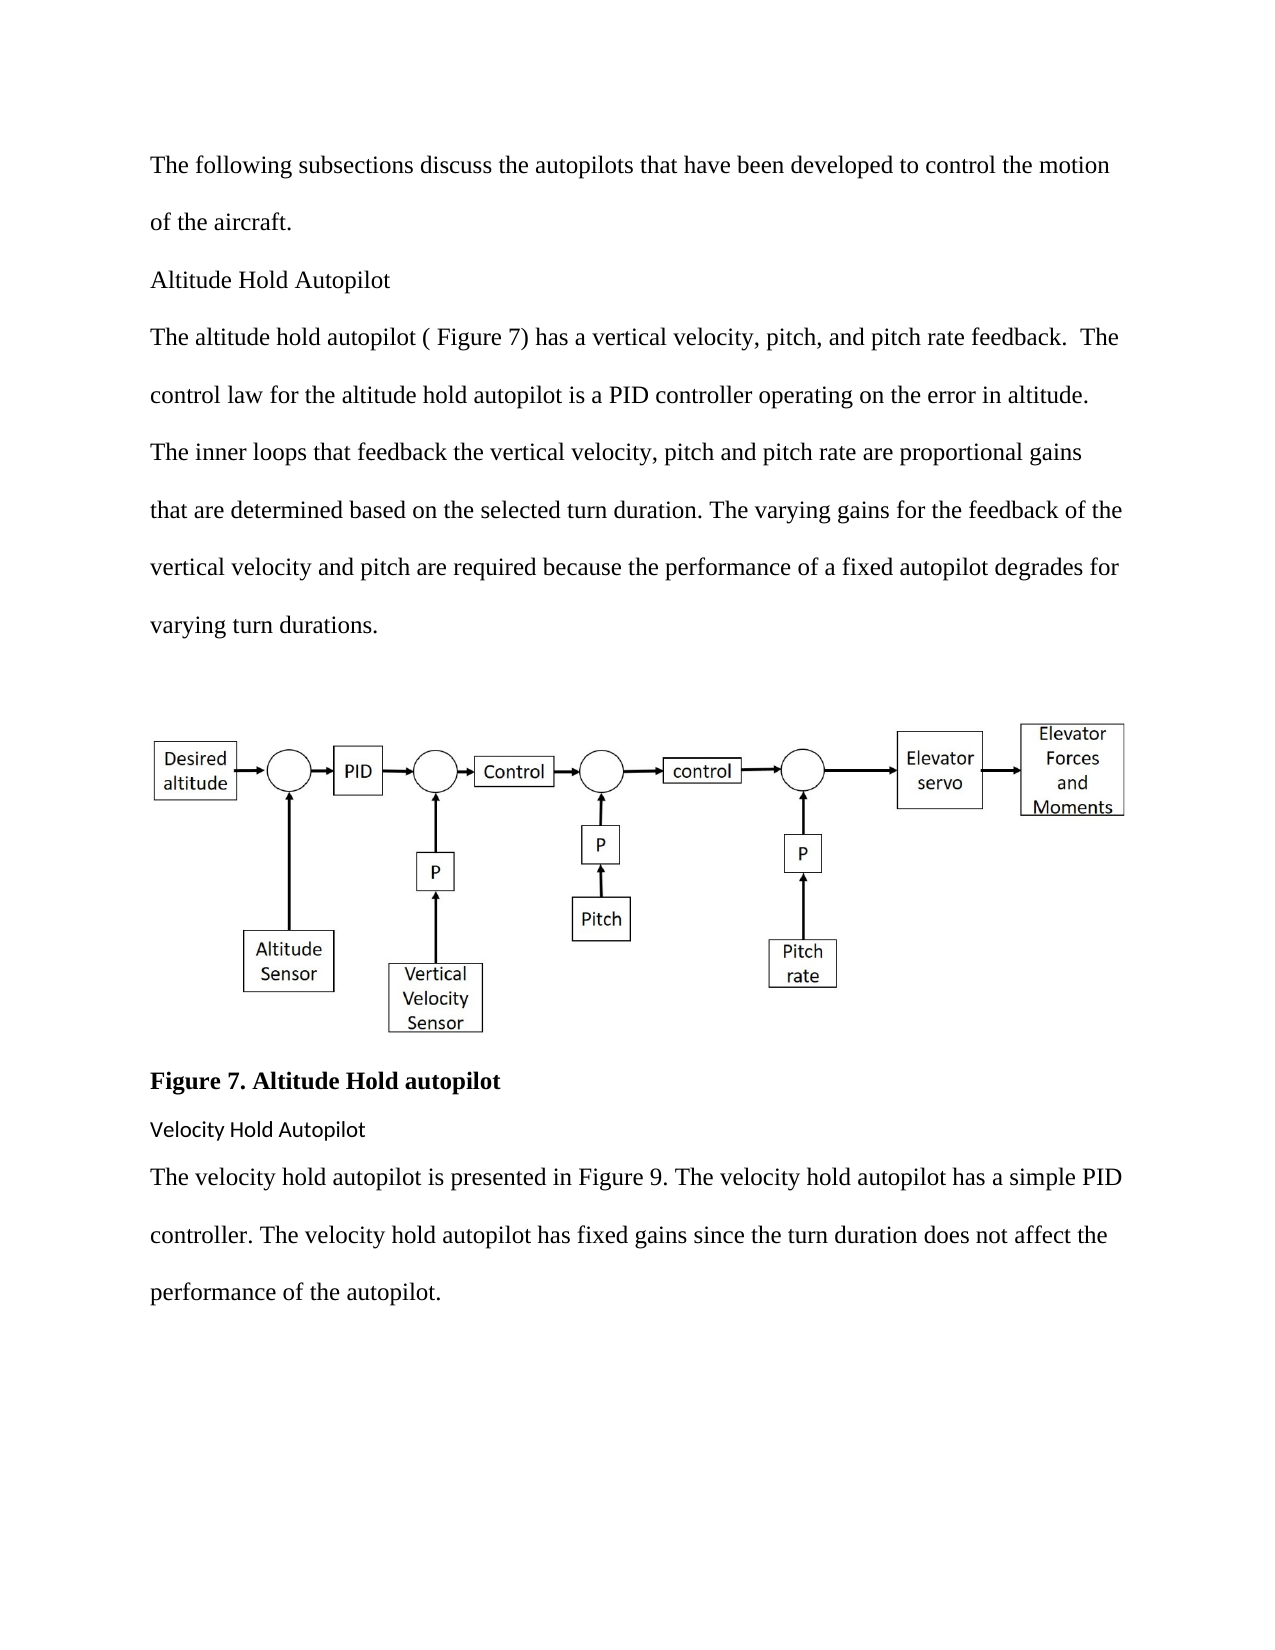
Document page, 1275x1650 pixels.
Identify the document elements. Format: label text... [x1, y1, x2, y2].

text The following subsections discuss the autopilots that have been developed to control the motion of the aircraft. [150, 150, 1125, 236]
text Altitude Hold Autopilot [150, 265, 1125, 294]
text Velocity Hold Autopilot [150, 1115, 1125, 1143]
text Figure 7. Altitude Hold autopilot [150, 1066, 1125, 1094]
text The altitude hold autopilot ( Figure 7) has a vertical velocity, pitch, and pitch rate feedback. The control law for the altitude hold autopilot is a PID controller operating on the error in altitude. The inner loops that feedback the vertical velocity, pitch and pitch rate are proportional gains that are determined based on the selected turn duration. The varying gains for the feedback of the vertical velocity and pitch are required because the performance of a fixed autopilot degrades for varying turn durations. [150, 322, 1125, 639]
picture [150, 714, 1125, 1047]
text The velocity hold autopilot is presented in Figure 9. The velocity hold autopilot has a simple PID controller. The velocity hold autopilot has fixed gains since the turn duration does not affect the performance of the autopilot. [150, 1162, 1125, 1306]
